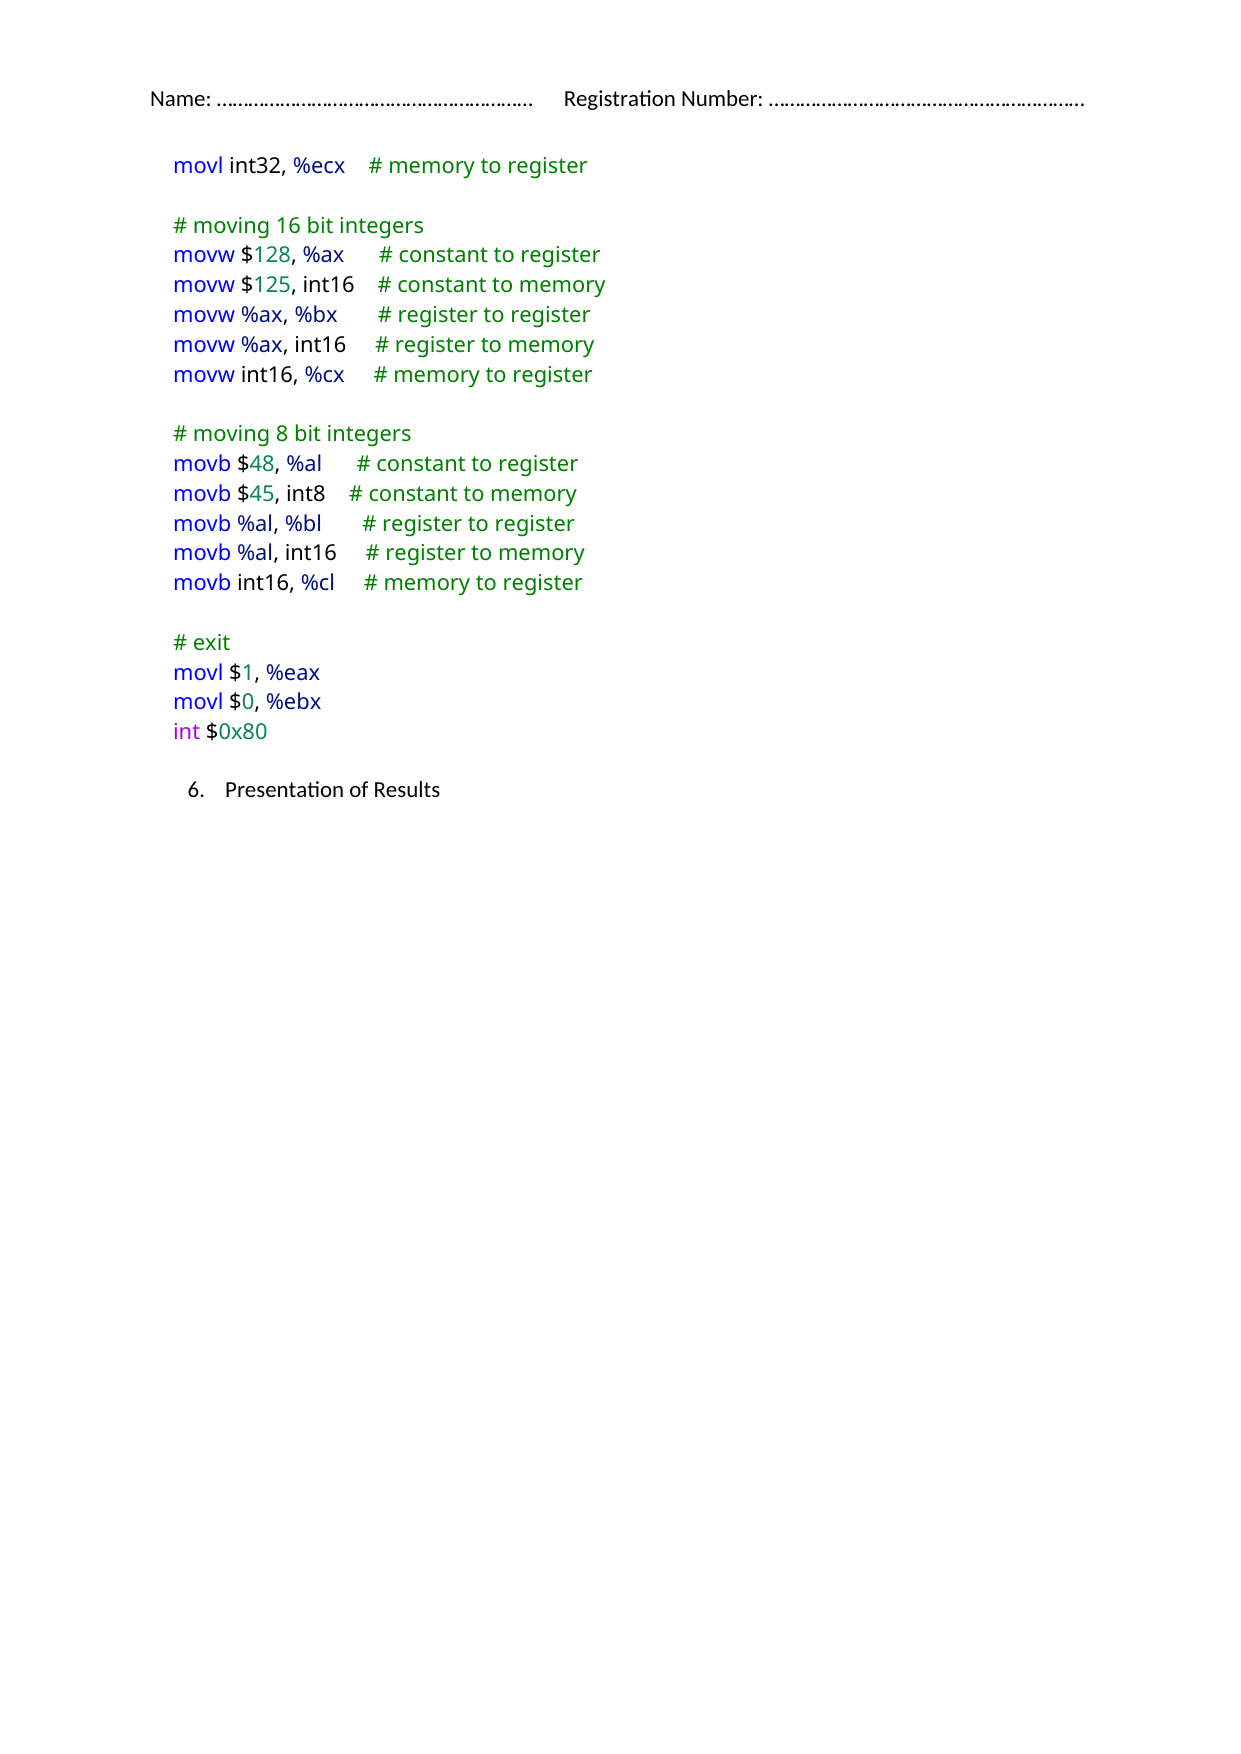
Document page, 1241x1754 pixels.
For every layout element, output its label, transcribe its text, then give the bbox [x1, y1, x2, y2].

text int $0x80 [150, 716, 1090, 746]
text movw %ax, int16 # register to memory [150, 329, 1090, 358]
text movw $125, int16 # constant to memory [150, 269, 1090, 299]
text movw %ax, %bx # register to register [150, 299, 1090, 329]
text movl $0, %ebx [150, 686, 1090, 716]
text movl int32, %ecx # memory to register [150, 150, 1090, 180]
text movb $48, %al # constant to register [150, 448, 1090, 478]
text movw $128, %ax # constant to register [150, 239, 1090, 269]
text movl $1, %eax [150, 656, 1090, 686]
text # moving 16 bit integers [150, 209, 1090, 239]
text movb %al, %bl # register to register [150, 507, 1090, 537]
text movb %al, int16 # register to memory [150, 537, 1090, 567]
text # moving 8 bit integers [150, 418, 1090, 448]
text movw int16, %cx # memory to register [150, 358, 1090, 388]
list Presentation of Results [187, 776, 1090, 804]
text movb $45, int8 # constant to memory [150, 478, 1090, 507]
text movb int16, %cl # memory to register [150, 567, 1090, 597]
text # exit [150, 627, 1090, 656]
